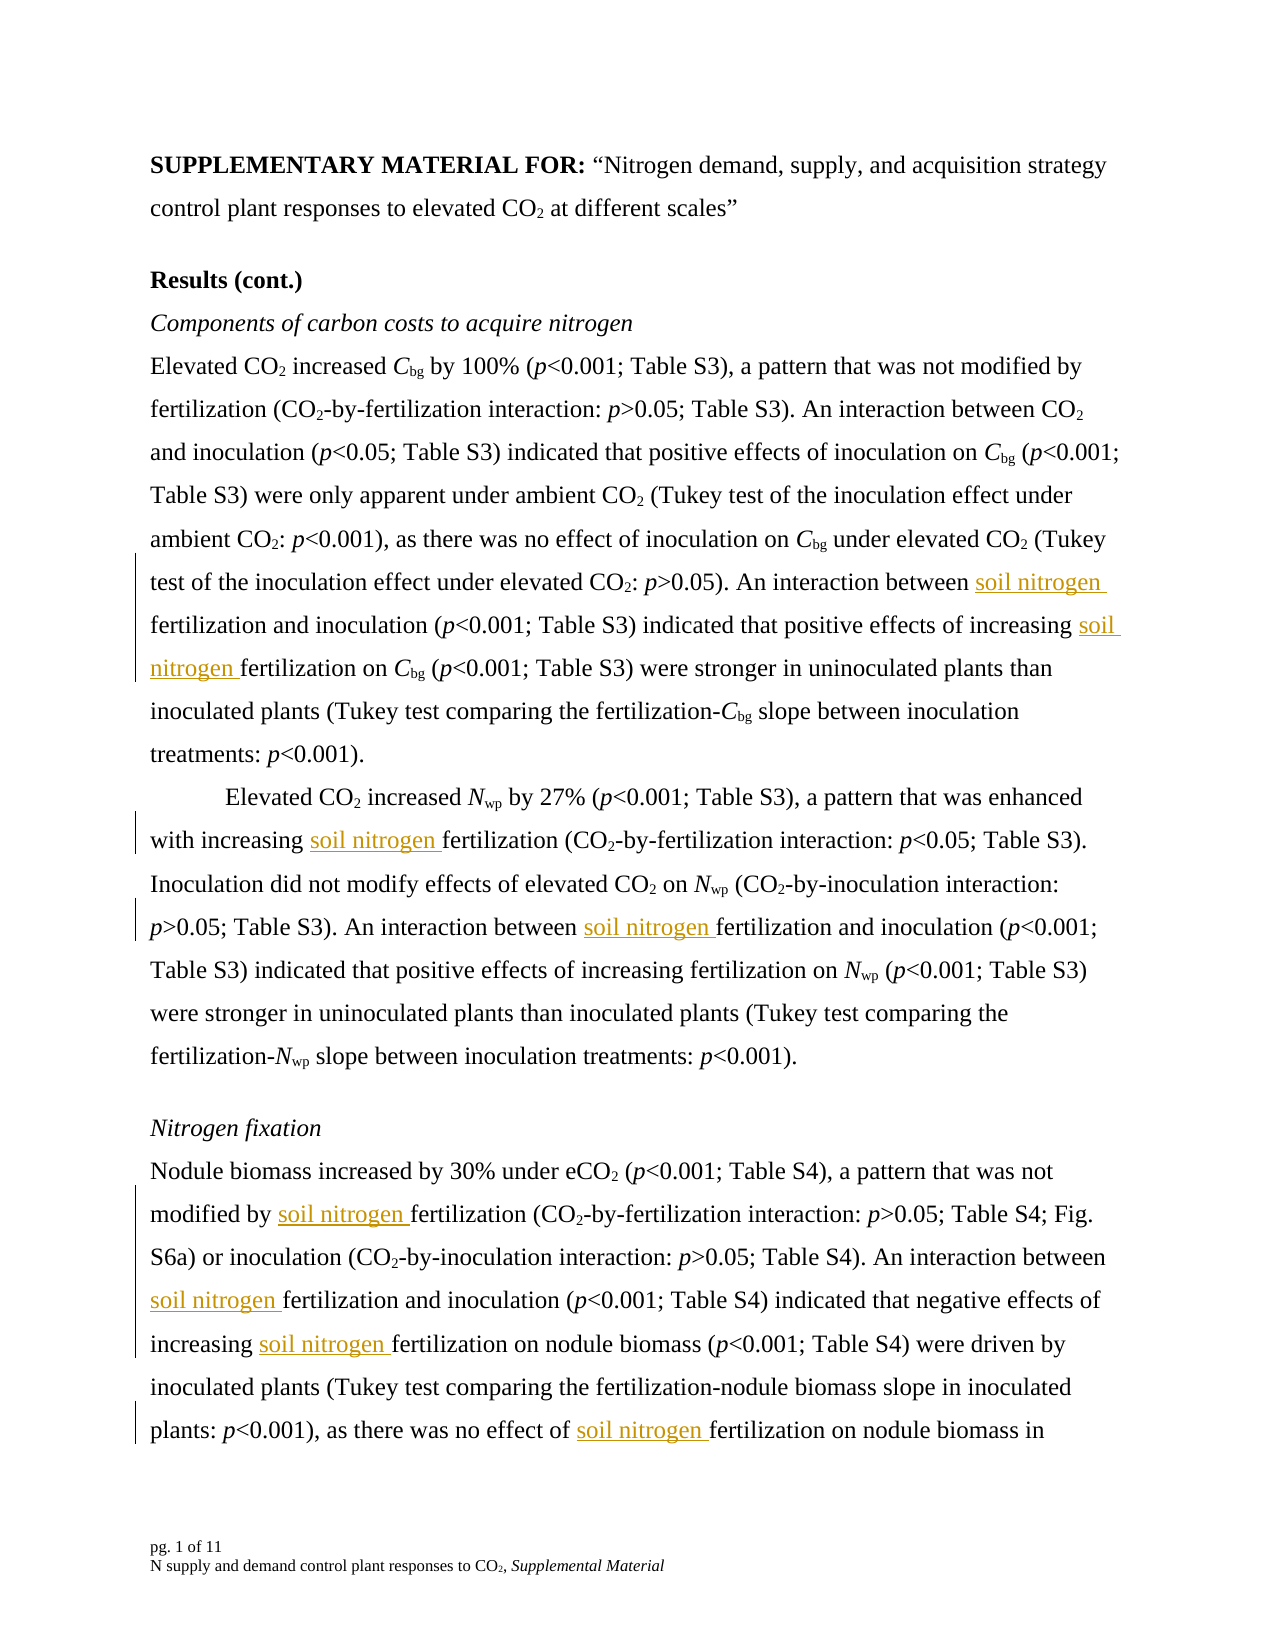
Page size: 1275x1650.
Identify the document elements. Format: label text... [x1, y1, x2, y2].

text Elevated CO2 increased Cbg by 100% (p<0.001; Table S3), a pattern that was not modified by fertilization (CO2-by-fertilization interaction: p>0.05; Table S3). An interaction between CO2 and inoculation (p<0.05; Table S3) indicated that positive effects of inoculation on Cbg (p<0.001; Table S3) were only apparent under ambient CO2 (Tukey test of the inoculation effect under ambient CO2: p<0.001), as there was no effect of inoculation on Cbg under elevated CO2 (Tukey test of the inoculation effect under elevated CO2: p>0.05). An interaction between fertilization and inoculation (p<0.001; Table S3) indicated that positive effects of increasing fertilization on Cbg (p<0.001; Table S3) were stronger in uninoculated plants than inoculated plants (Tukey test comparing the fertilization-Cbg slope between inoculation treatments: p<0.001). [150, 351, 1125, 768]
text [150, 1156, 1125, 1444]
text Nitrogen fixation [150, 1113, 1125, 1142]
text Components of carbon costs to acquire nitrogen [150, 308, 1125, 337]
text Elevated CO2 increased Nwp by 27% (p<0.001; Table S3), a pattern that was enhanced with increasing fertilization (CO2-by-fertilization interaction: p<0.05; Table S3). Inoculation did not modify effects of elevated CO2 on Nwp (CO2-by-inoculation interaction: p>0.05; Table S3). An interaction between fertilization and inoculation (p<0.001; Table S3) indicated that positive effects of increasing fertilization on Nwp (p<0.001; Table S3) were stronger in uninoculated plants than inoculated plants (Tukey test comparing the fertilization-Nwp slope between inoculation treatments: p<0.001). [150, 782, 1125, 1070]
text Results (cont.) [150, 265, 1125, 294]
text SUPPLEMENTARY MATERIAL FOR: “Nitrogen demand, supply, and acquisition strategy control plant responses to elevated CO2 at different scales” [150, 150, 1125, 222]
